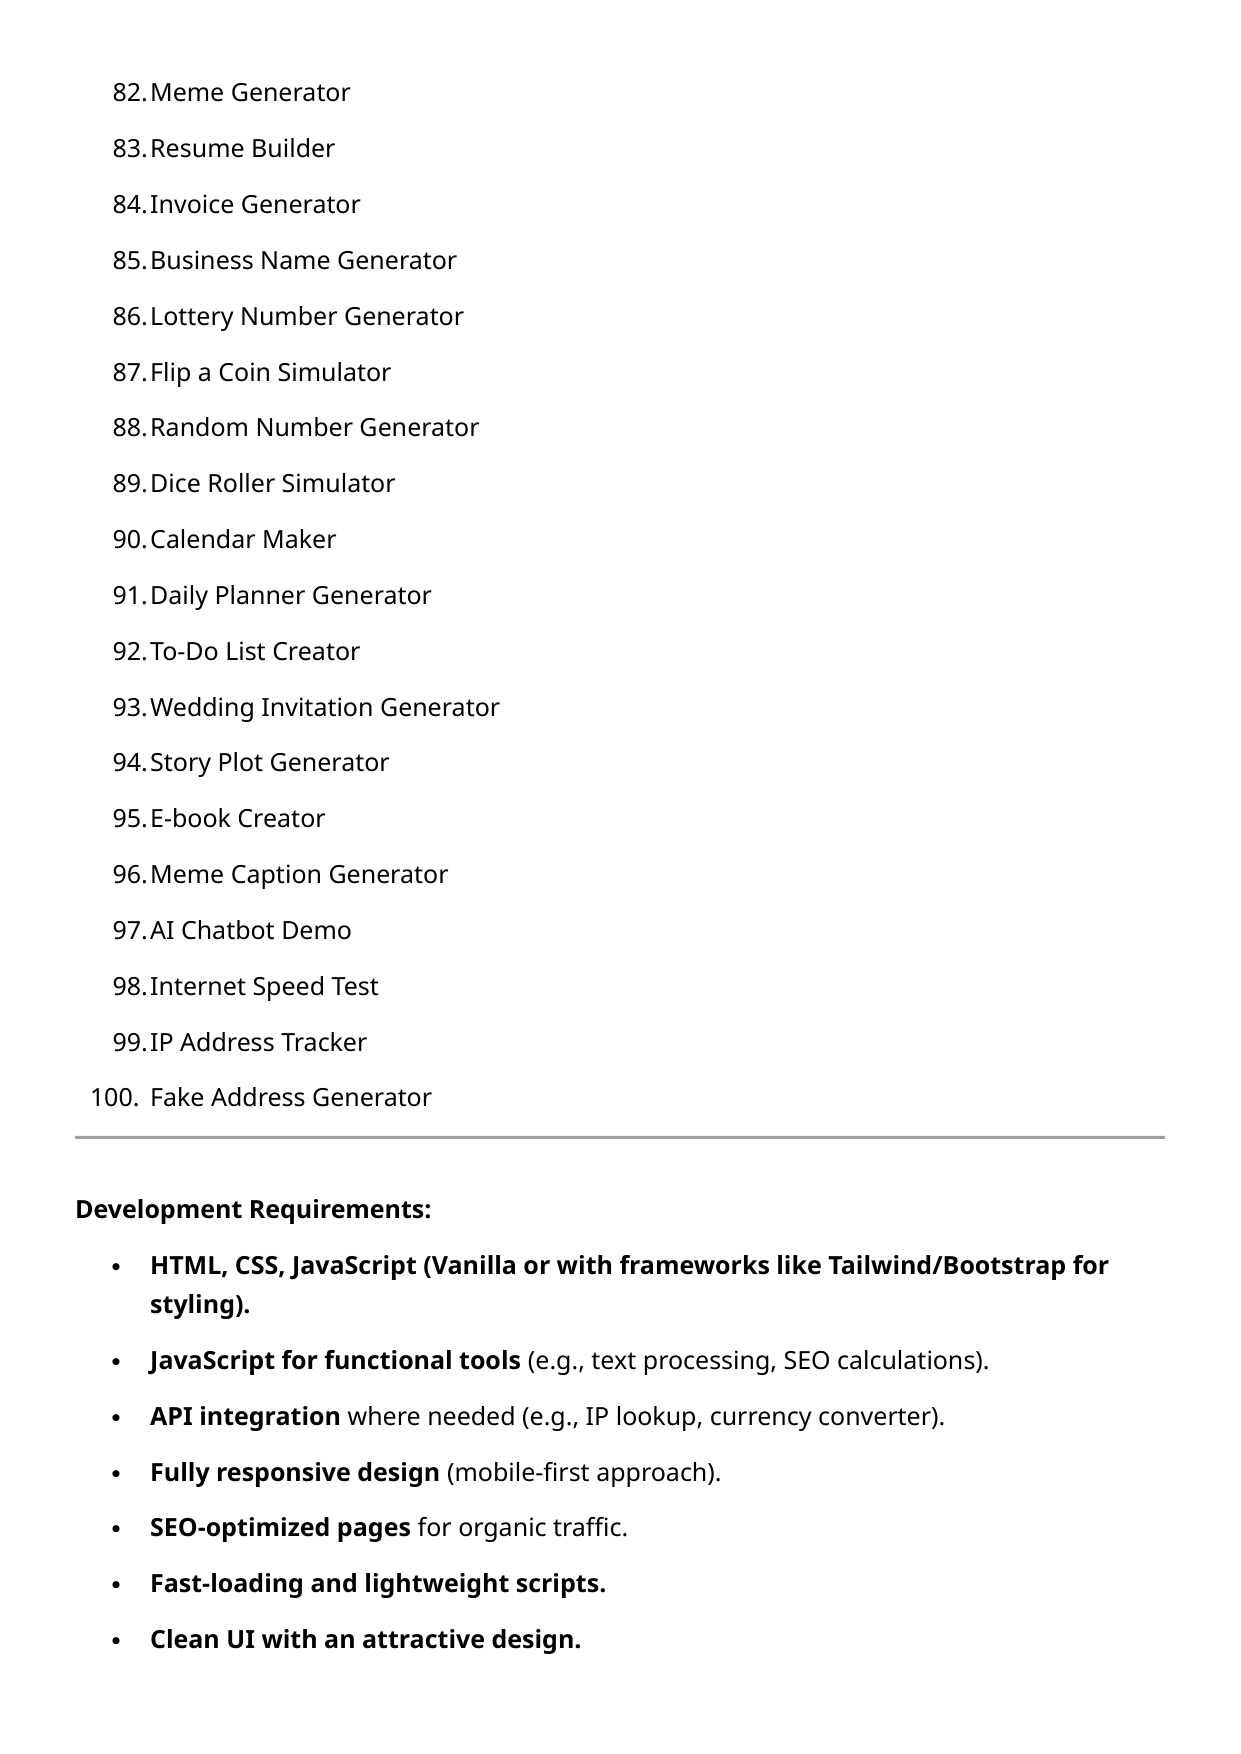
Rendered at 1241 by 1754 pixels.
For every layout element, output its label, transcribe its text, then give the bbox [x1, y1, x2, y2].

list Wedding Invitation Generator [112, 689, 1165, 723]
list SEO-optimized pages for organic traffic. [112, 1510, 1165, 1544]
list To-Do List Creator [112, 633, 1165, 667]
list JavaScript for functional tools (e.g., text processing, SEO calculations). [112, 1342, 1165, 1377]
list Invoice Generator [112, 187, 1165, 221]
list Dice Roller Simulator [112, 466, 1165, 500]
list API integration where needed (e.g., IP lookup, currency converter). [112, 1398, 1165, 1432]
list E-book Creator [112, 801, 1165, 835]
list Meme Generator [112, 75, 1165, 109]
list Clean UI with an attractive design. [112, 1622, 1165, 1656]
list Lottery Number Generator [112, 298, 1165, 332]
list AI Chatbot Demo [112, 912, 1165, 947]
list Calendar Maker [112, 522, 1165, 556]
list Story Plot Generator [112, 745, 1165, 779]
list Fake Address Generator [90, 1080, 1165, 1114]
list Fast-loading and lightweight scripts. [112, 1566, 1165, 1600]
text Development Requirements: [75, 1192, 1165, 1226]
list Meme Caption Generator [112, 857, 1165, 891]
list HTML, CSS, JavaScript (Vanilla or with frameworks like Tailwind/Bootstrap for styling). [112, 1247, 1165, 1321]
list Internet Speed Test [112, 968, 1165, 1002]
list Business Name Generator [112, 242, 1165, 277]
list Random Number Generator [112, 410, 1165, 444]
list Fully responsive design (mobile-first approach). [112, 1454, 1165, 1488]
list IP Address Tracker [112, 1024, 1165, 1058]
list Flip a Coin Simulator [112, 354, 1165, 388]
list Resume Builder [112, 131, 1165, 165]
list Daily Planner Generator [112, 577, 1165, 612]
